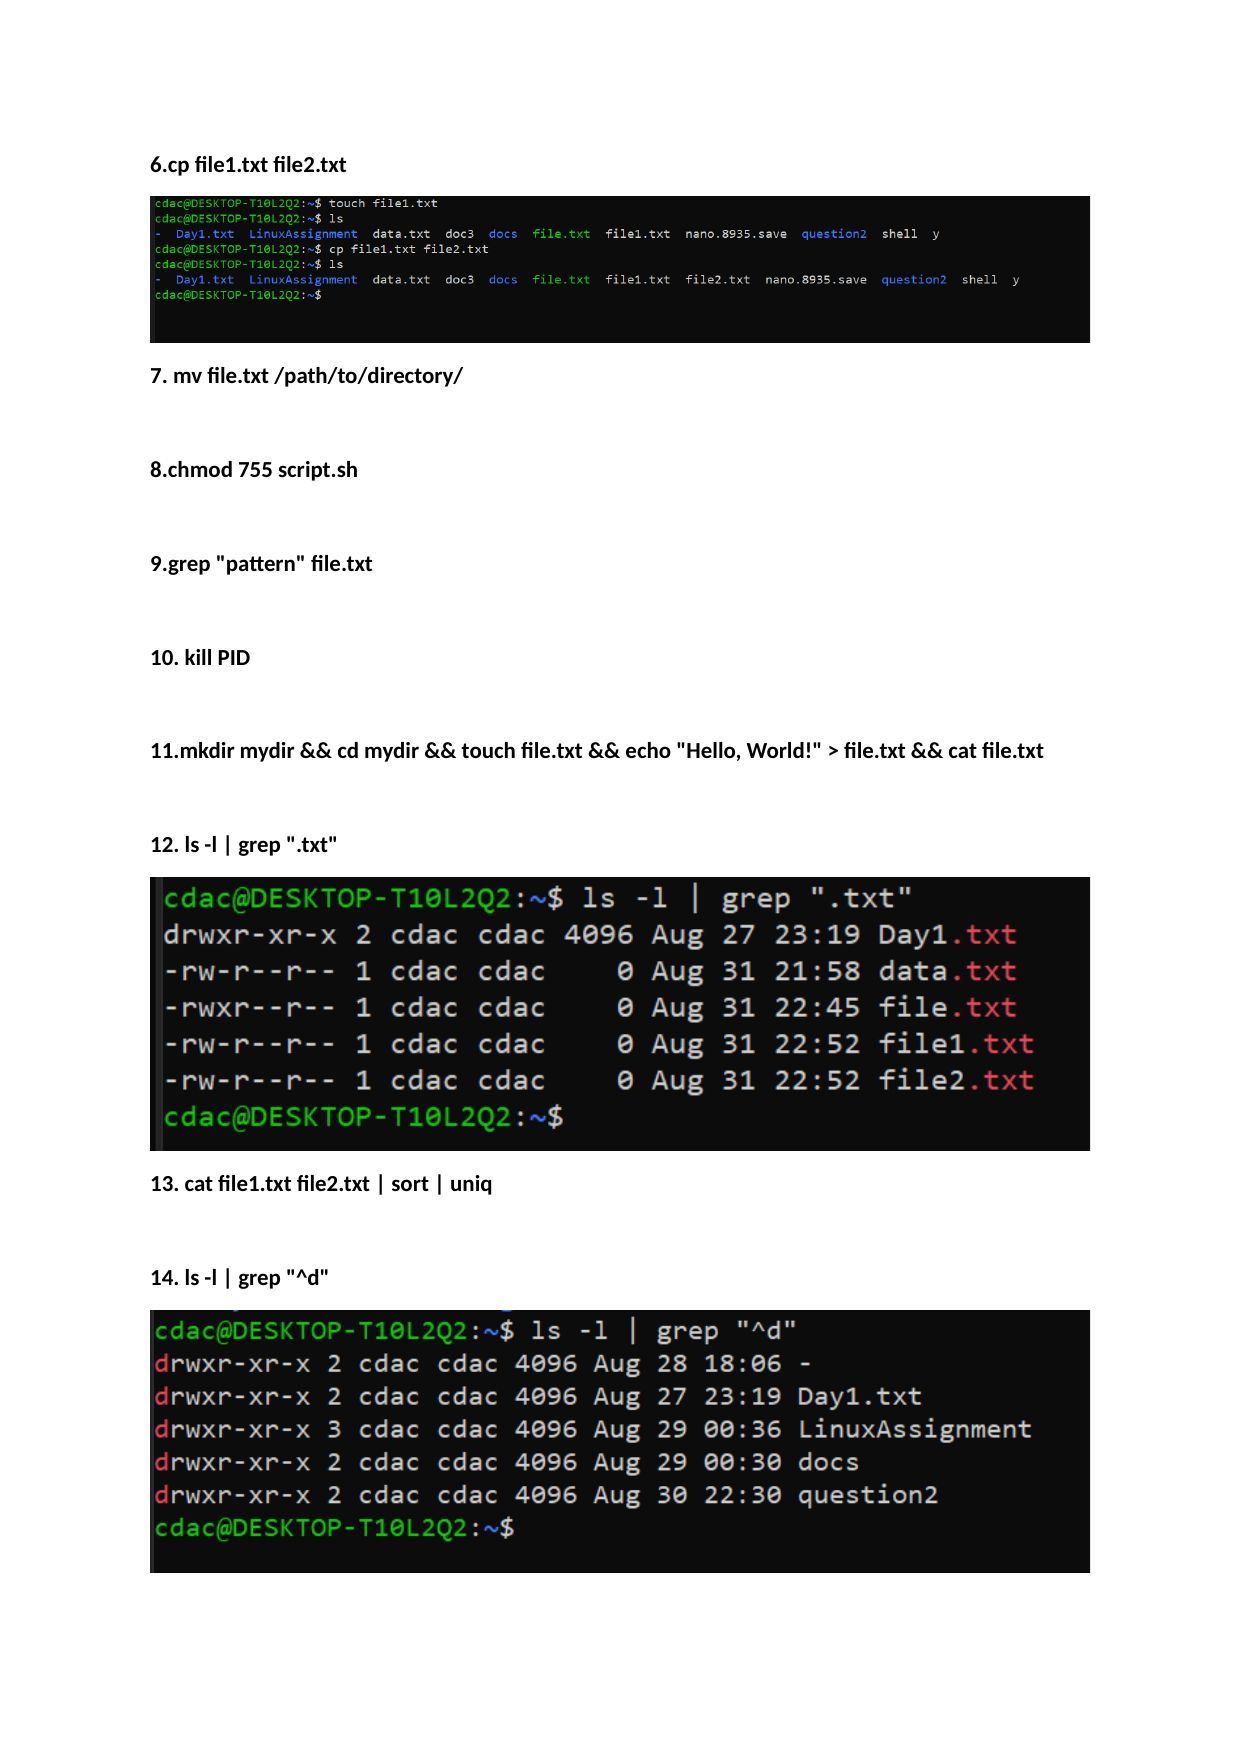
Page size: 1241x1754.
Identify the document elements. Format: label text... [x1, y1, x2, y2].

text 12. ls -l | grep ".txt" [150, 830, 1090, 858]
text 6.cp file1.txt file2.txt [150, 150, 1090, 178]
text 11.mkdir mydir && cd mydir && touch file.txt && echo "Hello, World!" > file.txt && cat file.txt [150, 737, 1090, 765]
text 10. kill PID [150, 643, 1090, 671]
text 8.chmod 755 script.sh [150, 455, 1090, 483]
text 7. mv file.txt /path/to/directory/ [150, 362, 1090, 390]
text 9.grep "pattern" file.txt [150, 549, 1090, 577]
text 13. cat file1.txt file2.txt | sort | uniq [150, 1169, 1090, 1197]
picture [150, 877, 1091, 1151]
picture [150, 1310, 1091, 1573]
text 14. ls -l | grep "^d" [150, 1263, 1090, 1291]
picture [150, 196, 1091, 343]
